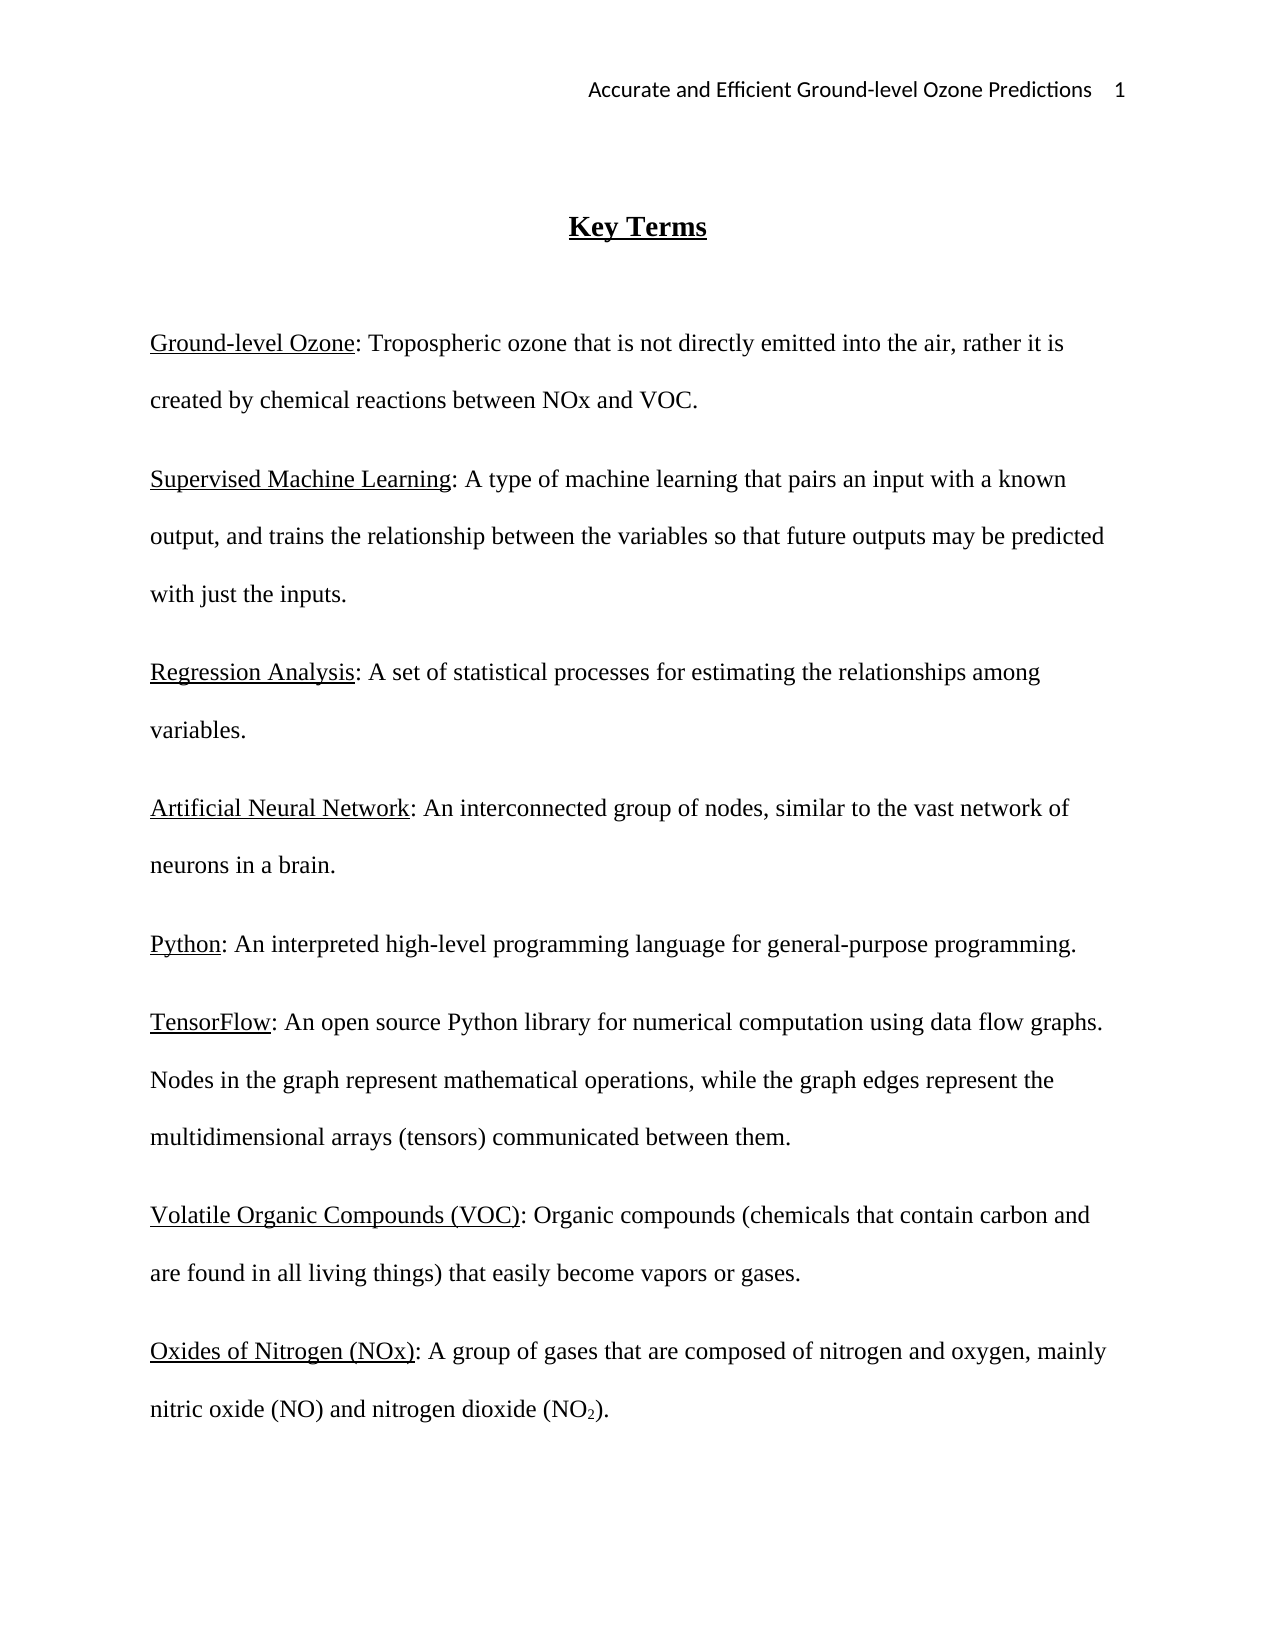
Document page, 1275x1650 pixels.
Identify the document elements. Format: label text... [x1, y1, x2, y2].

text TensorFlow: An open source Python library for numerical computation using data flow graphs. Nodes in the graph represent mathematical operations, while the graph edges represent the multidimensional arrays (tensors) communicated between them. [150, 1007, 1125, 1151]
text Regression Analysis: A set of statistical processes for estimating the relationships among variables. [150, 657, 1125, 743]
text Volatile Organic Compounds (VOC): Organic compounds (chemicals that contain carbon and are found in all living things) that easily become vapors or gases. [150, 1201, 1125, 1287]
text Key Terms [150, 209, 1125, 243]
text Oxides of Nitrogen (NOx): A group of gases that are composed of nitrogen and oxygen, mainly nitric oxide (NO) and nitrogen dioxide (NO2). [150, 1336, 1125, 1423]
text Ground-level Ozone: Tropospheric ozone that is not directly emitted into the air, rather it is created by chemical reactions between NOx and VOC. [150, 328, 1125, 414]
text Supervised Machine Learning: A type of machine learning that pairs an input with a known output, and trains the relationship between the variables so that future outputs may be predicted with just the inputs. [150, 464, 1125, 608]
text Artificial Neural Network: An interconnected group of nodes, similar to the vast network of neurons in a brain. [150, 793, 1125, 879]
text Python: An interpreted high-level programming language for general-purpose programming. [150, 929, 1125, 958]
